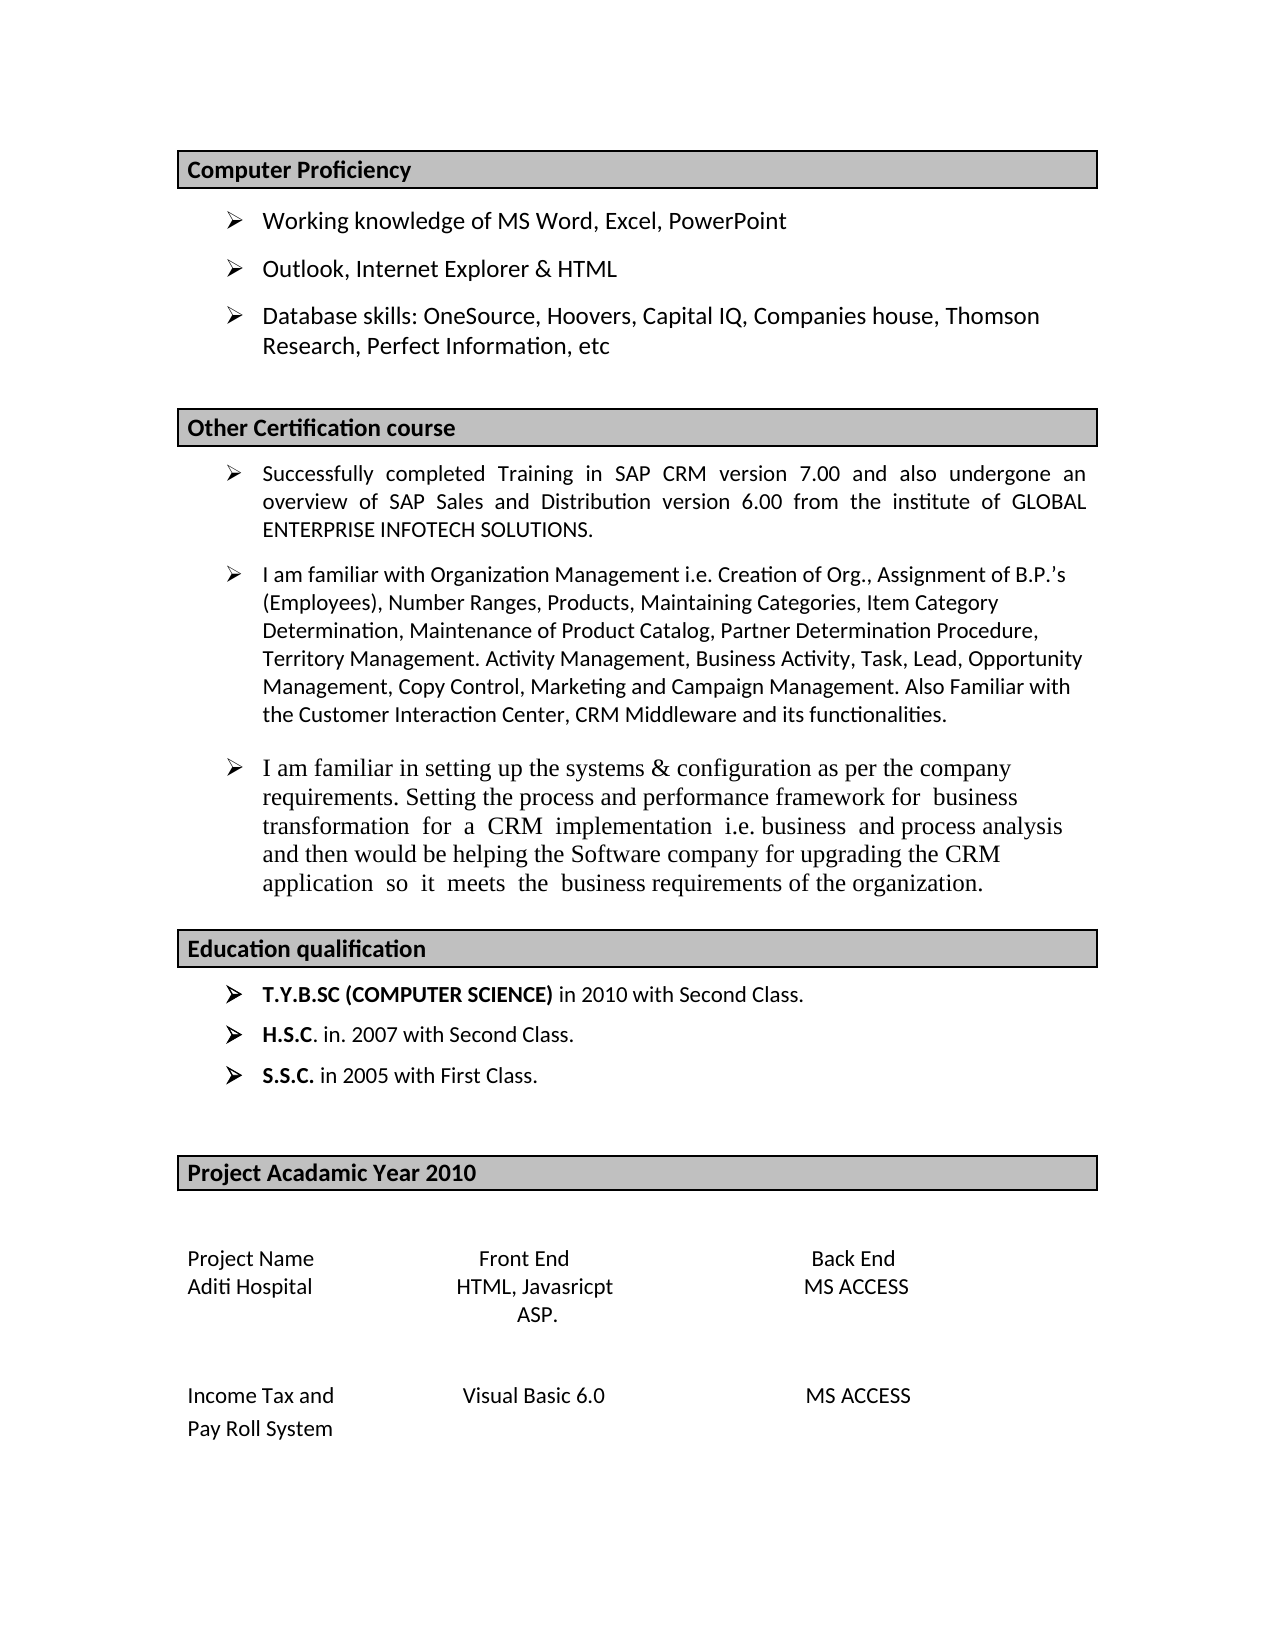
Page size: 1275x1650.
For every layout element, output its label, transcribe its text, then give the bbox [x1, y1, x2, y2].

subtitle Education qualification [179, 931, 1096, 966]
subtitle Other Certification course [179, 410, 1096, 445]
text ASP. [187, 1301, 1087, 1328]
list Database skills: OneSource, Hoovers, Capital IQ, Companies house, Thomson Research, Perfect Information, etc [225, 300, 1087, 361]
subtitle Computer Proficiency [179, 152, 1096, 187]
text Pay Roll System [187, 1414, 1087, 1442]
list Successfully completed Training in SAP CRM version 7.00 and also undergone an overview of SAP Sales and Distribution version 6.00 from the institute of GLOBAL ENTERPRISE INFOTECH SOLUTIONS. [225, 459, 1087, 543]
list I am familiar with Organization Management i.e. Creation of Org., Assignment of B.P.’s (Employees), Number Ranges, Products, Maintaining Categories, Item Category Determination, Maintenance of Product Catalog, Partner Determination Procedure, Territory Management. Activity Management, Business Activity, Task, Lead, Opportunity Management, Copy Control, Marketing and Campaign Management. Also Familiar with the Customer Interaction Center, CRM Middleware and its functionalities. [225, 560, 1087, 728]
list S.S.C. in 2005 with First Class. [225, 1061, 1087, 1089]
list H.S.C. in. 2007 with Second Class. [225, 1021, 1087, 1049]
list I am familiar in setting up the systems & configuration as per the company requirements. Setting the process and performance framework for business transformation for a CRM implementation i.e. business and process analysis and then would be helping the Software company for upgrading the CRM application so it meets the business requirements of the organization. [225, 753, 1087, 897]
text Project Name Front End Back End [187, 1244, 1087, 1272]
subtitle Project Acadamic Year 2010 [179, 1157, 1096, 1189]
list Outlook, Internet Explorer & HTML [225, 253, 1087, 283]
text Income Tax and Visual Basic 6.0 MS ACCESS [187, 1382, 1087, 1409]
list T.Y.B.SC (COMPUTER SCIENCE) in 2010 with Second Class. [225, 980, 1087, 1008]
list Working knowledge of MS Word, Excel, PowerPoint [225, 206, 1087, 236]
text Aditi Hospital HTML, Javasricpt MS ACCESS [187, 1272, 1087, 1301]
